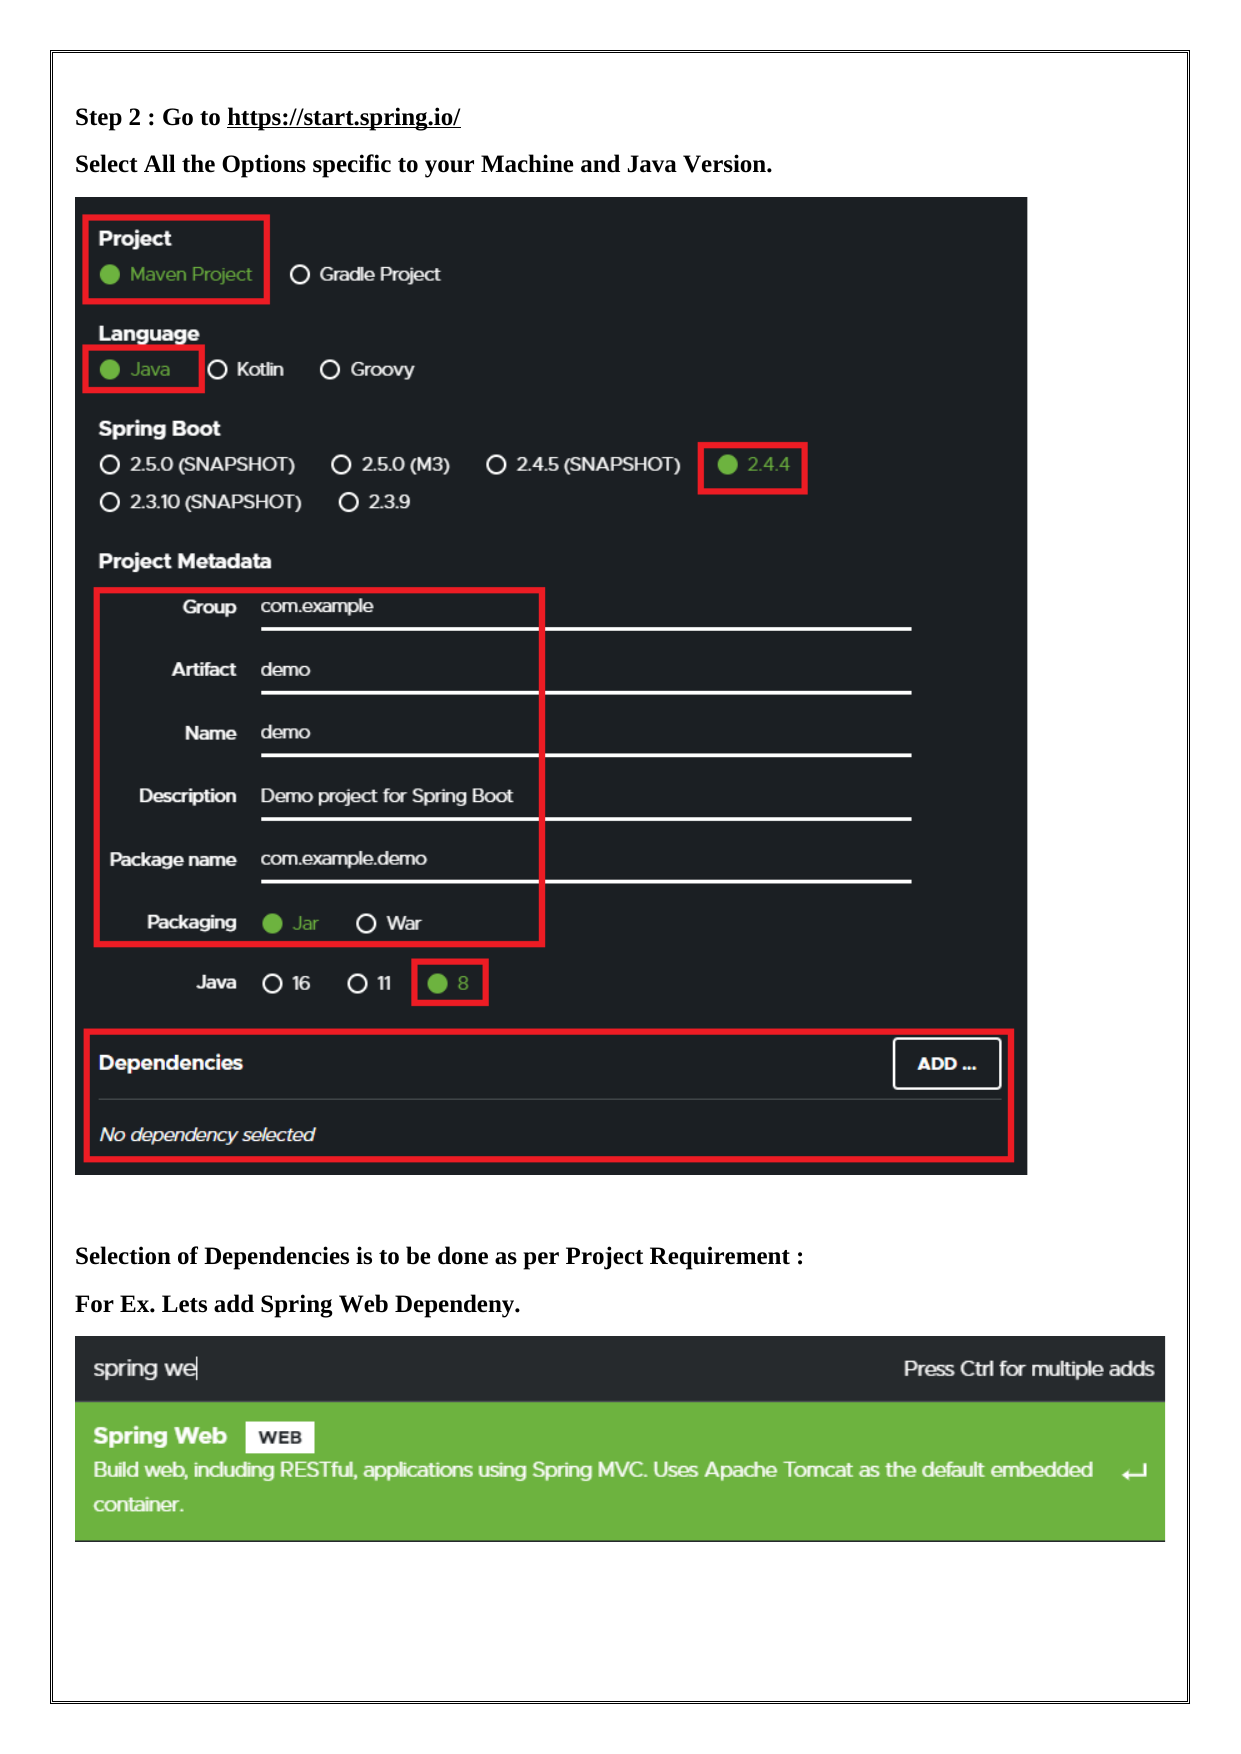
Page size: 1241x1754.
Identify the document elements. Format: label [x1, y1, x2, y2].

picture [75, 1336, 1166, 1542]
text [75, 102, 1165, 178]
picture [75, 197, 1028, 1175]
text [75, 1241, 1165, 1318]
